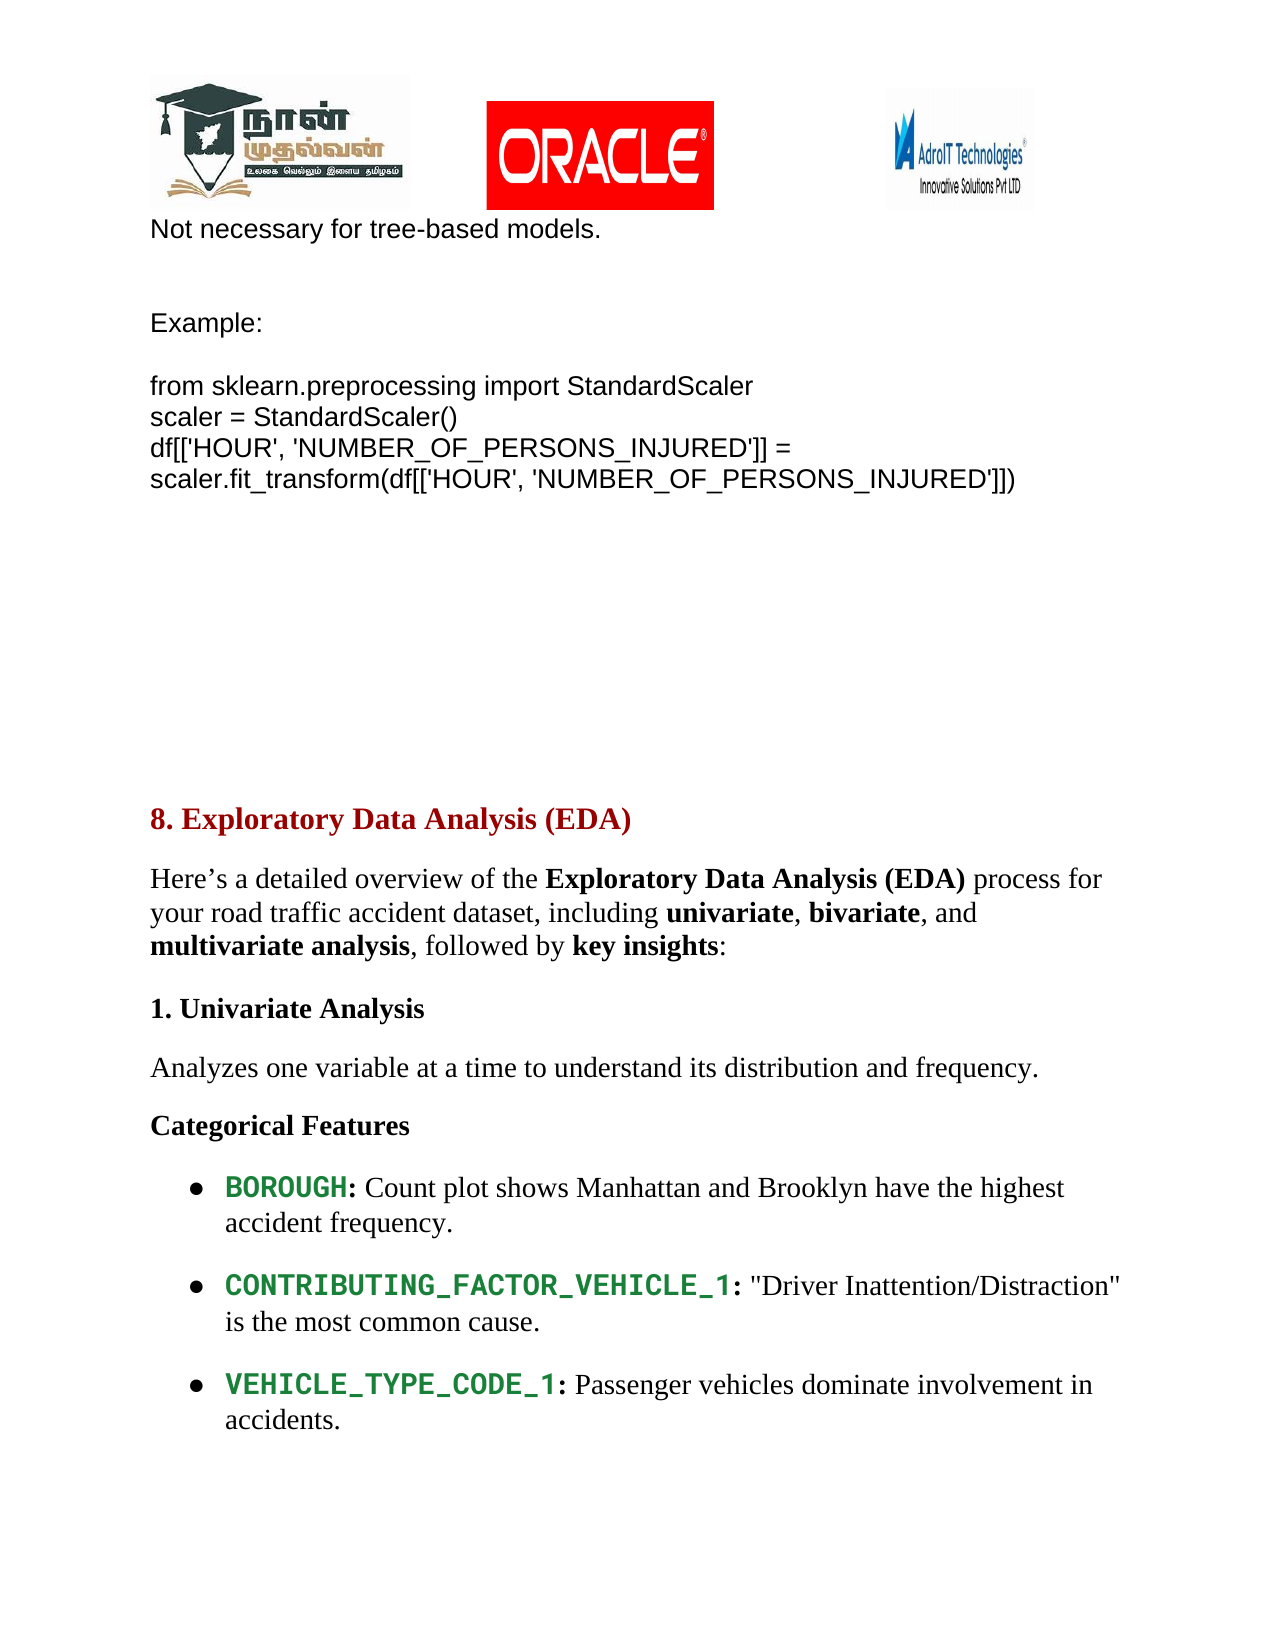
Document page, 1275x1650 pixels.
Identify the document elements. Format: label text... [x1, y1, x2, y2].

picture [886, 88, 1035, 210]
text Here’s a detailed overview of the Exploratory Data Analysis (EDA) process for your road traffic accident dataset, including univariate, bivariate, and multivariate analysis, followed by key insights: [150, 861, 1125, 962]
picture [150, 75, 410, 210]
text scaler = StandardScaler() [150, 401, 1125, 432]
subtitle 1. Univariate Analysis [150, 991, 1125, 1025]
subtitle Categorical Features [150, 1108, 1125, 1142]
subtitle 8. Exploratory Data Analysis (EDA) [150, 801, 1125, 836]
picture [486, 101, 714, 210]
text df[['HOUR', 'NUMBER_OF_PERSONS_INJURED']] = scaler.fit_transform(df[['HOUR', 'NUMBER_OF_PERSONS_INJURED']]) [150, 432, 1125, 494]
text Analyzes one variable at a time to understand its distribution and frequency. [150, 1050, 1125, 1083]
list CONTRIBUTING_FACTOR_VEHICLE_1: "Driver Inattention/Distraction" is the most common cause. [187, 1265, 1125, 1363]
list BOROUGH: Count plot shows Manhattan and Brooklyn have the highest accident frequency. [187, 1167, 1125, 1265]
text Example: [150, 307, 1125, 338]
list VEHICLE_TYPE_CODE_1: Passenger vehicles dominate involvement in accidents. [187, 1363, 1125, 1462]
text Not necessary for tree-based models. [150, 213, 1125, 244]
text from sklearn.preprocessing import StandardScaler [150, 369, 1125, 401]
